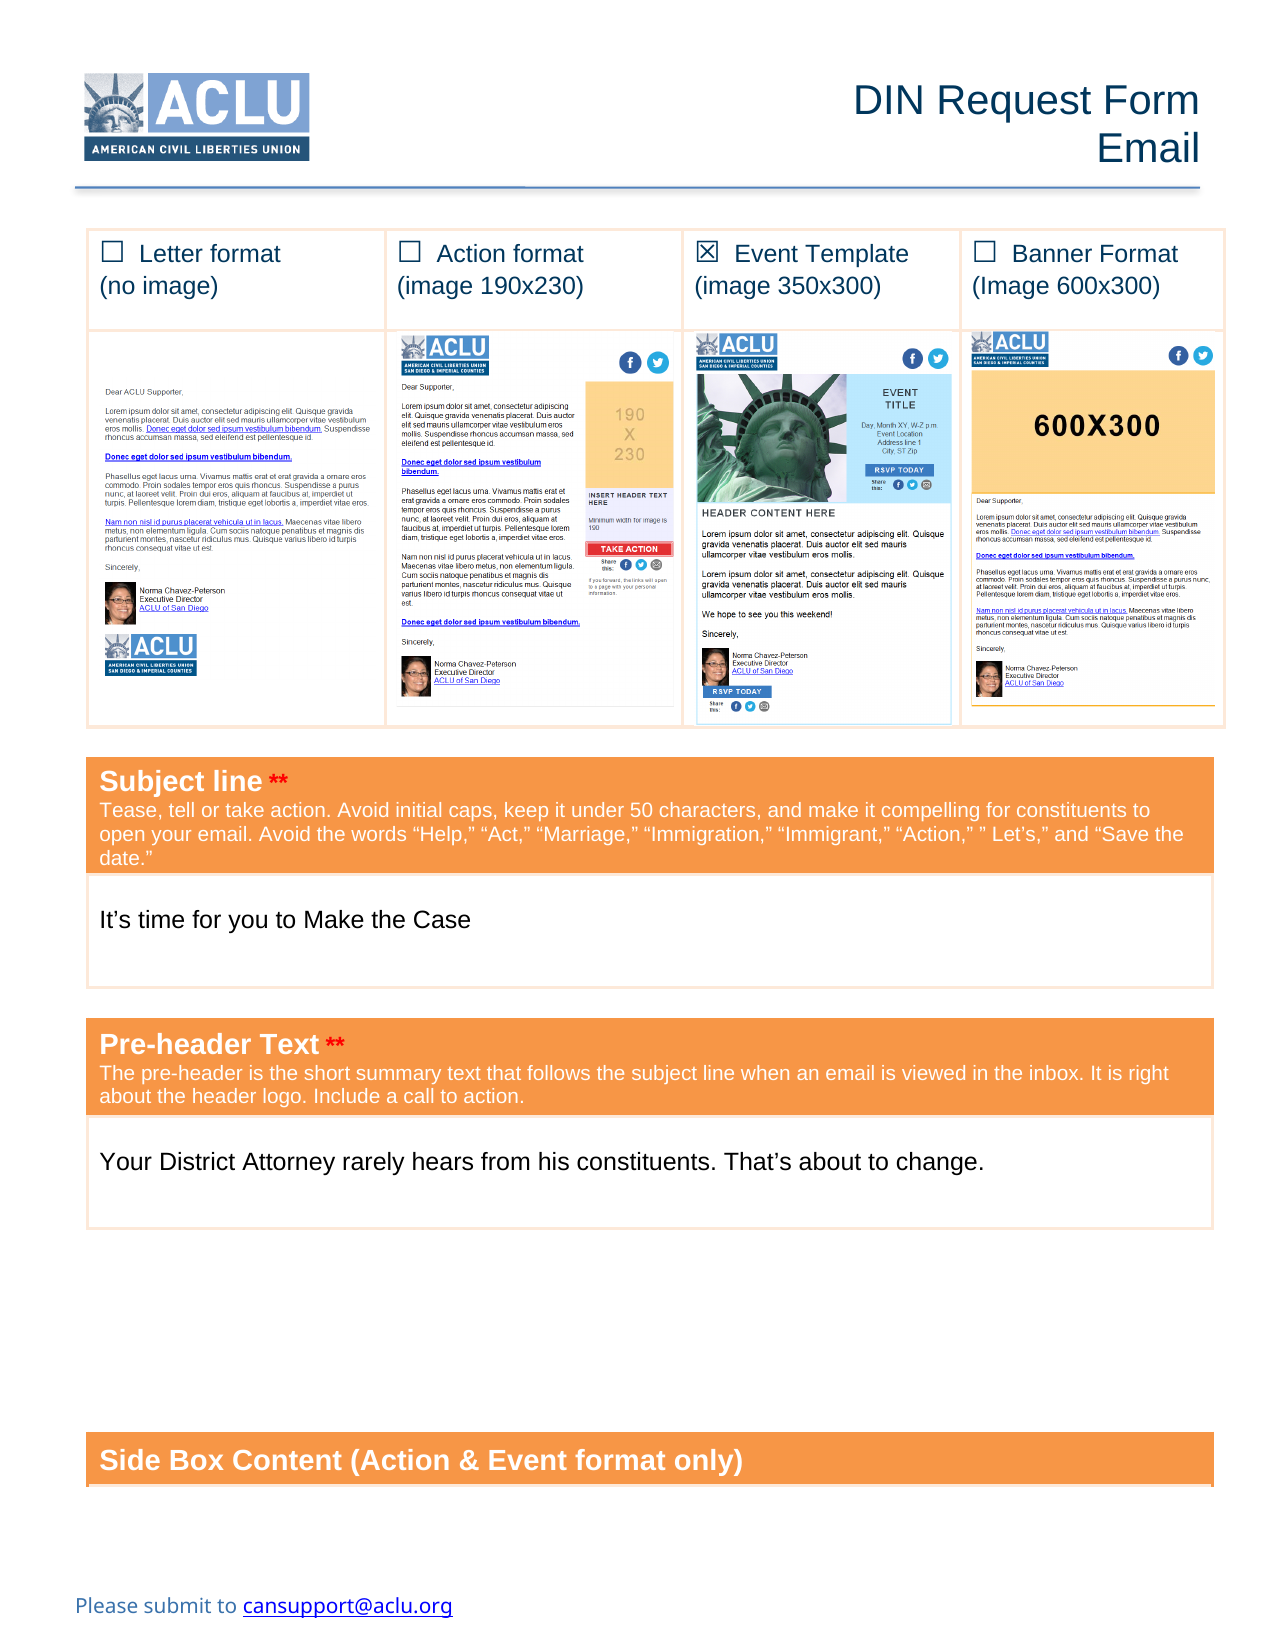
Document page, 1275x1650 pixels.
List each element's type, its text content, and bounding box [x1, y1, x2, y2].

table_cell Event Template (image 350x300) [684, 231, 959, 329]
table_header Subject line ** Tease, tell or take action. Avoid initial caps, keep it under 50 characters, and make it compelling for constituents to open your email. Avoid the words “Help,” “Act,” “Marriage,” “Immigration,” “Immigrant,” “Action,” ” Let’s,” and “Save the date.” [89, 760, 1211, 873]
table_cell [684, 332, 694, 725]
table_header Pre-header Text ** The pre-header is the short summary text that follows the subject line when an email is viewed in the inbox. It is right about the header logo. Include a call to action. [89, 1021, 1211, 1115]
picture [694, 331, 952, 726]
table_header Side Box Content (Action & Event format only) [89, 1435, 1211, 1484]
table_cell Banner Format (Image 600x300) [962, 231, 1223, 329]
table_cell [962, 332, 1223, 725]
table_cell It’s time for you to Make the Case [89, 876, 1211, 986]
picture [971, 331, 1215, 707]
picture [396, 331, 674, 707]
picture [84, 73, 310, 161]
table_cell Your District Attorney rarely hears from his constituents. That’s about to change. [89, 1118, 1211, 1227]
table_cell [387, 332, 681, 725]
table_cell [89, 332, 384, 725]
picture [99, 377, 377, 680]
table_cell Action format (image 190x230) [387, 231, 681, 329]
table_cell Letter format (no image) [89, 231, 384, 329]
table_cell [952, 332, 959, 725]
